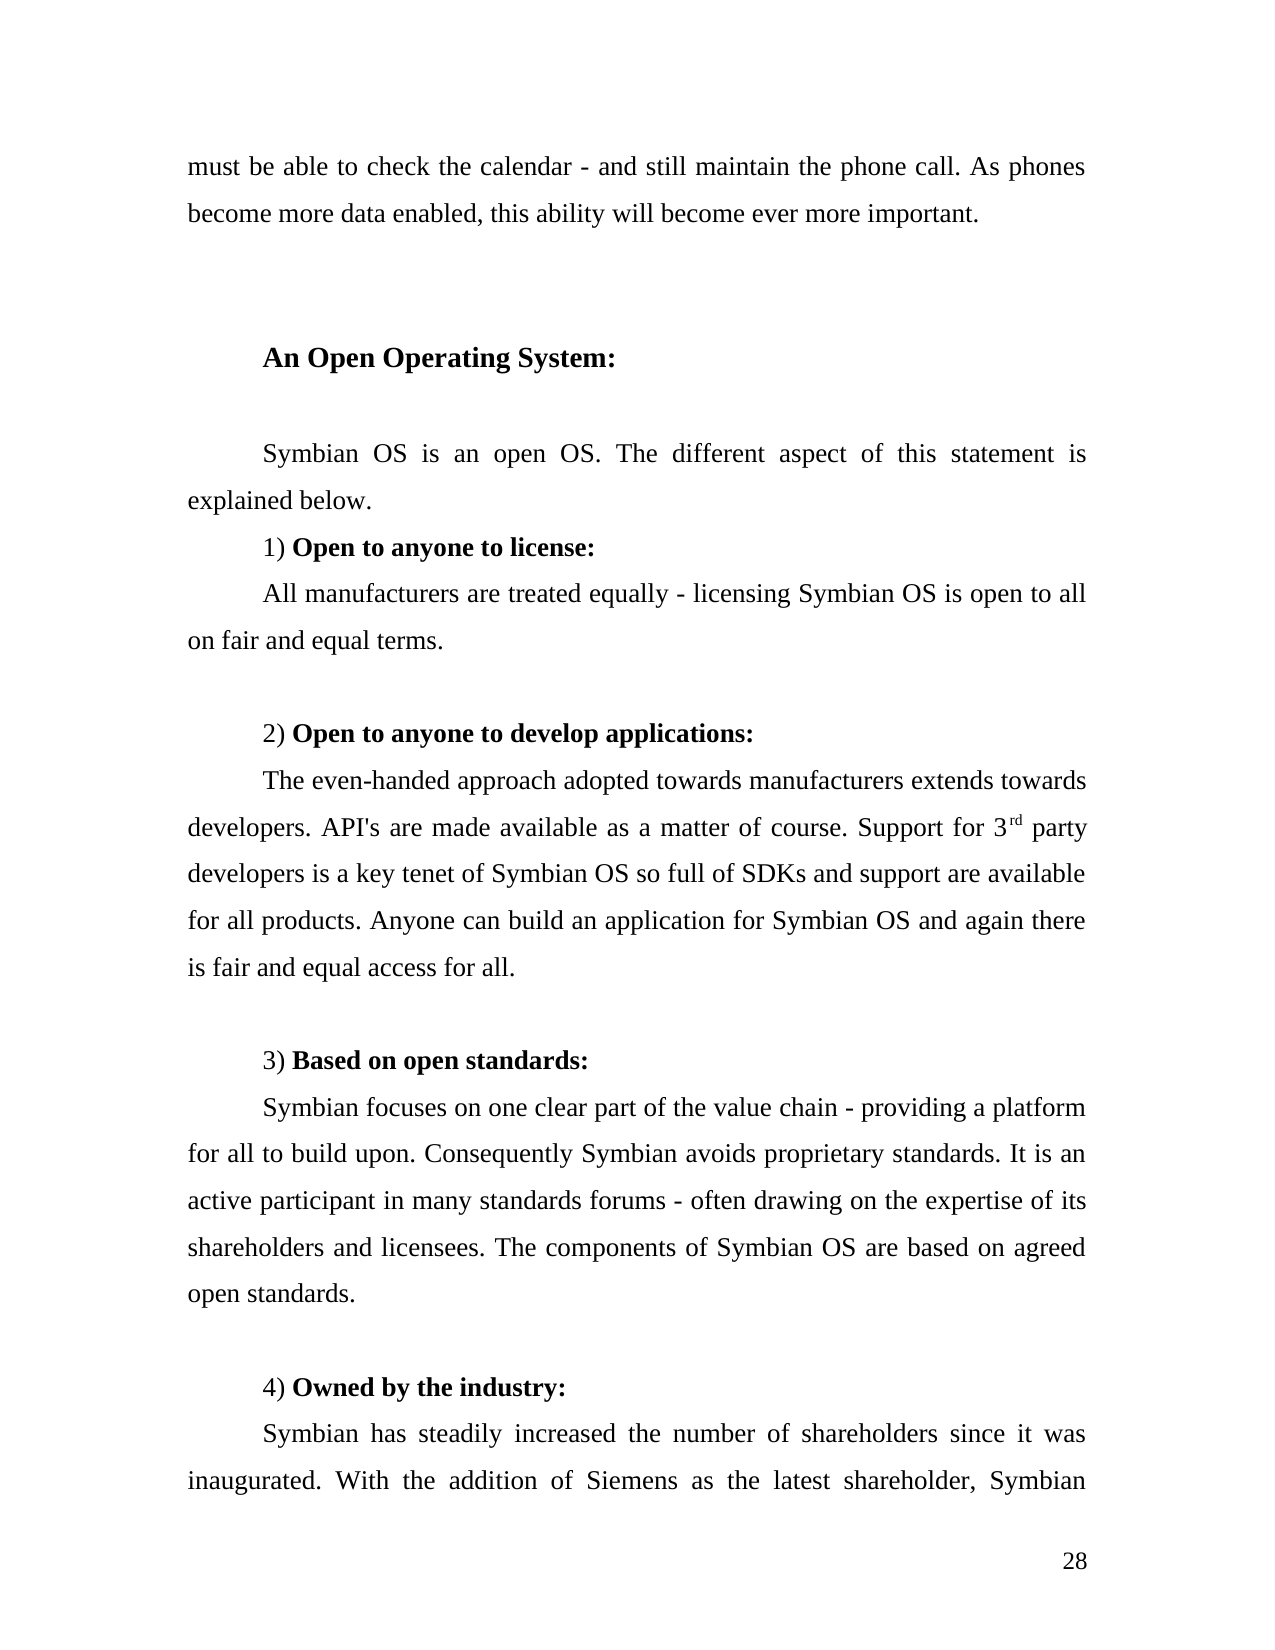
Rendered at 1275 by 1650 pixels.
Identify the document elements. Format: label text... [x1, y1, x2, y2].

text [187, 150, 1087, 228]
text Symbian OS is an open OS. The different aspect of this statement is explained below. [187, 437, 1087, 515]
text 1) Open to anyone to license: [187, 531, 1087, 562]
text An Open Operating System: [187, 340, 1087, 374]
text 4) Owned by the industry: [187, 1371, 1087, 1402]
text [187, 1417, 1087, 1495]
text 2) Open to anyone to develop applications: [187, 717, 1087, 748]
text 3) Based on open standards: [187, 1044, 1087, 1075]
text Symbian focuses on one clear part of the value chain - providing a platform for all to build upon. Consequently Symbian avoids proprietary standards. It is an active participant in many standards forums - often drawing on the expertise of its shareholders and licensees. The components of Symbian OS are based on agreed open standards. [187, 1091, 1087, 1308]
text All manufacturers are treated equally - licensing Symbian OS is open to all on fair and equal terms. [187, 577, 1087, 655]
text The even-handed approach adopted towards manufacturers extends towards developers. API's are made available as a matter of course. Support for 3rd party developers is a key tenet of Symbian OS so full of SDKs and support are available for all products. Anyone can build an application for Symbian OS and again there is fair and equal access for all. [187, 764, 1087, 982]
